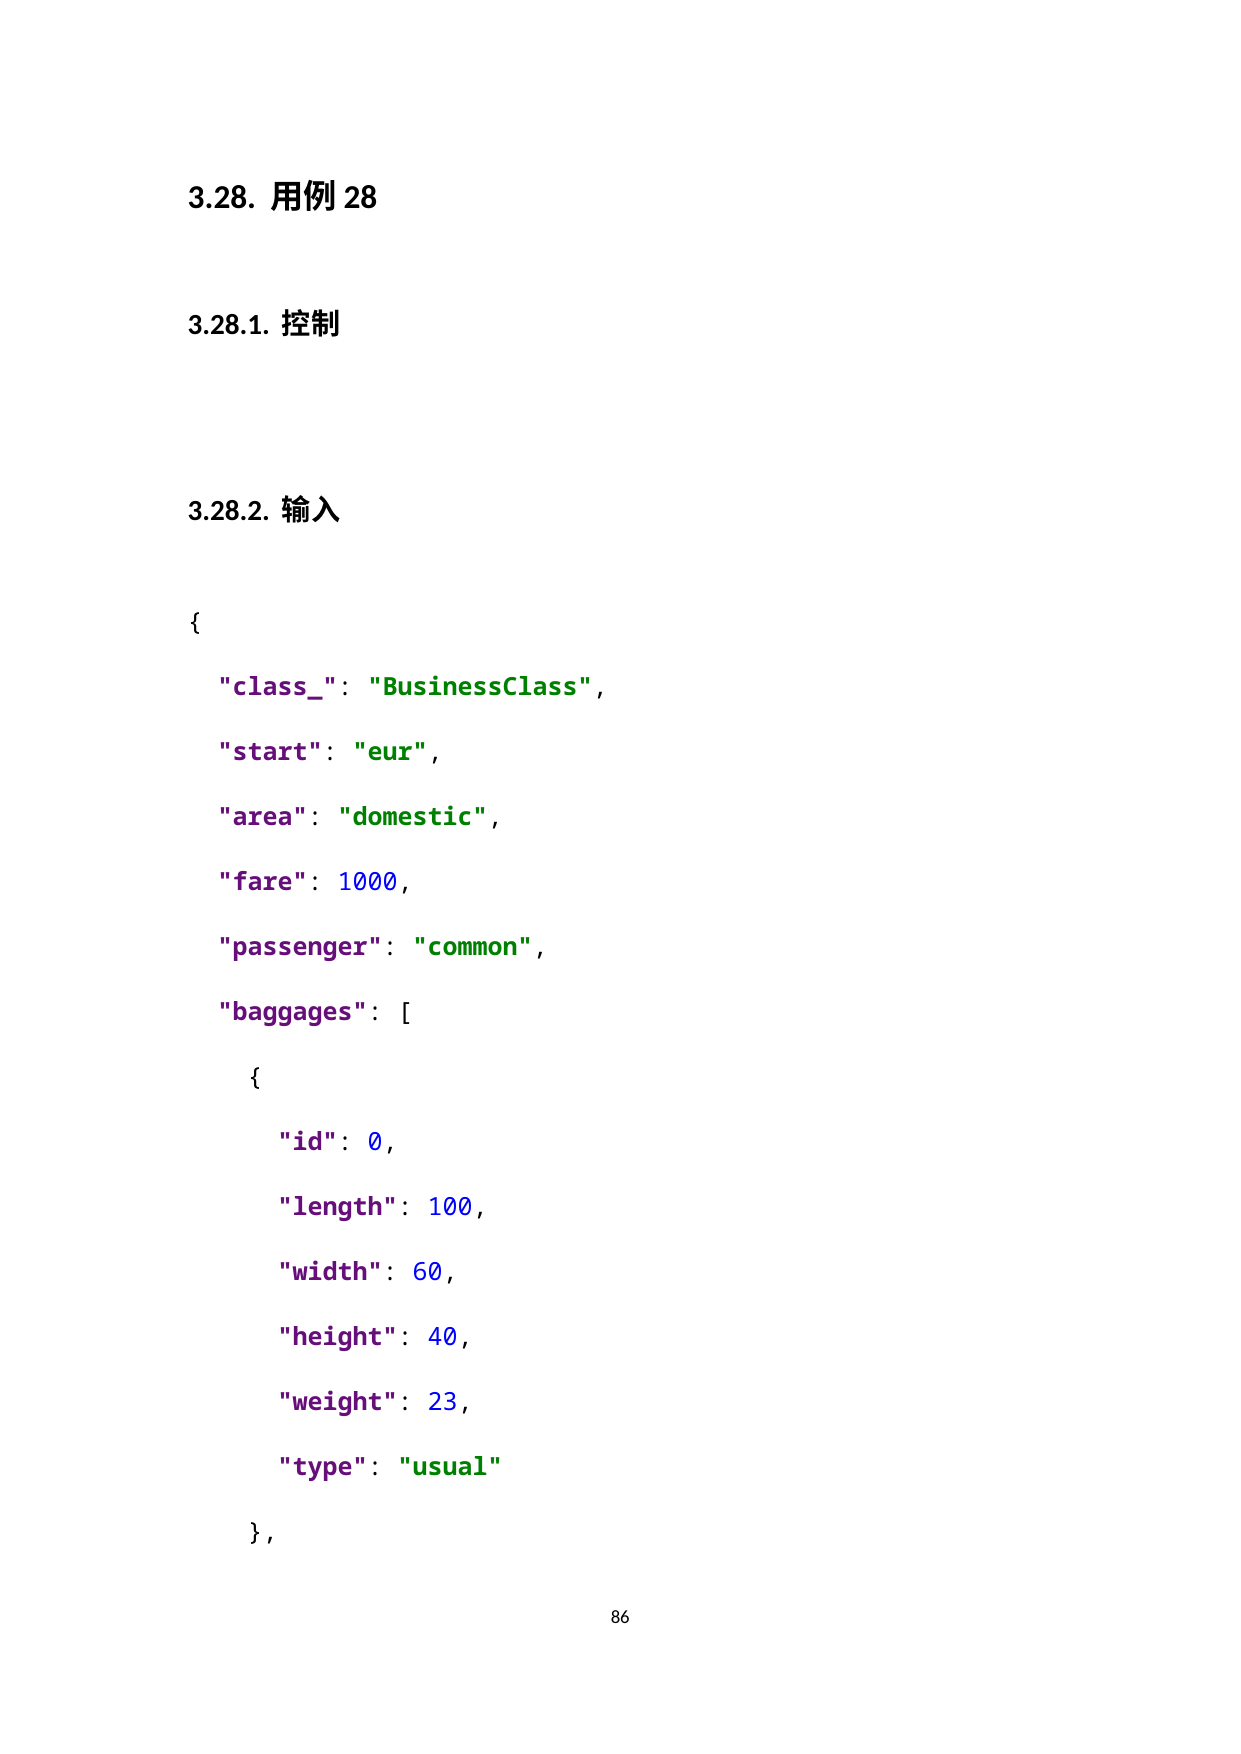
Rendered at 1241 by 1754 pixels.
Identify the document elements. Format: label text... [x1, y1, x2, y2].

subtitle 输入 [187, 475, 1053, 540]
text "width": 60, [187, 1238, 1053, 1303]
text "height": 40, [187, 1303, 1053, 1368]
text "area": "domestic", [187, 783, 1053, 848]
text "length": 100, [187, 1173, 1053, 1238]
subtitle 控制 [187, 289, 1053, 354]
text "baggages": [ [187, 978, 1053, 1043]
text "class_": "BusinessClass", [187, 653, 1053, 718]
text "passenger": "common", [187, 913, 1053, 978]
text "start": "eur", [187, 718, 1053, 783]
text "type": "usual" [187, 1433, 1053, 1498]
text }, [187, 1498, 1053, 1563]
text "fare": 1000, [187, 848, 1053, 913]
text "weight": 23, [187, 1368, 1053, 1433]
text { [187, 588, 1053, 653]
text "id": 0, [187, 1108, 1053, 1173]
subtitle 用例28 [187, 162, 1053, 227]
text { [187, 1043, 1053, 1108]
